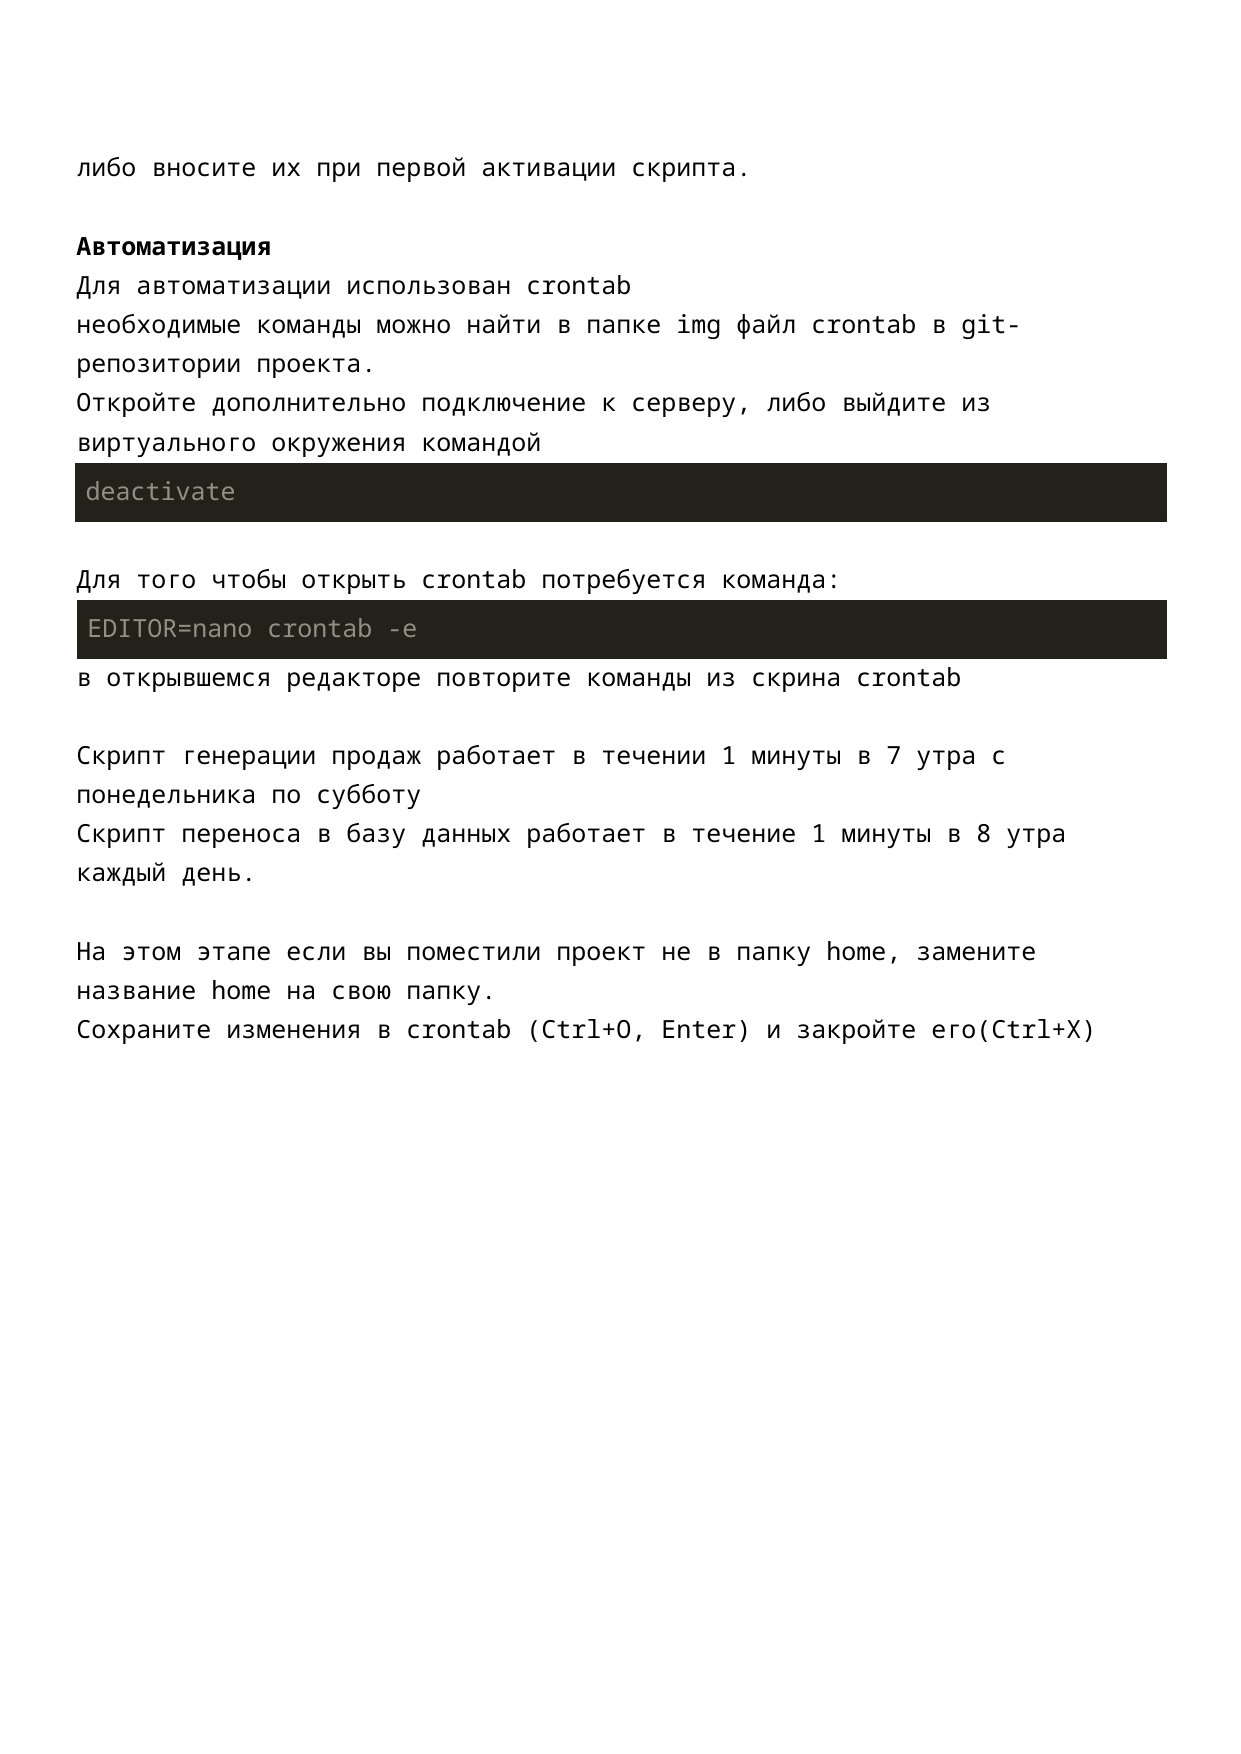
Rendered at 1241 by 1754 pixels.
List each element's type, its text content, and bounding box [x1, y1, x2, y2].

text Для автоматизации использован crontab [76, 267, 1153, 302]
text Сохраните изменения в crontab (Ctrl+O, Enter) и закройте его(Ctrl+X) [76, 1012, 1153, 1046]
table_header EDITOR=nano crontab -e [77, 600, 1167, 659]
text необходимые команды можно найти в папке img файл crontab в git-репозитории проекта. [76, 307, 1153, 380]
text Для того чтобы открыть crontab потребуется команда: [76, 561, 1153, 595]
text в открывшемся редакторе повторите команды из скрина crontab [76, 659, 1153, 693]
text Скрипт переноса в базу данных работает в течение 1 минуты в 8 утра каждый день. [76, 816, 1153, 889]
text Скрипт генерации продаж работает в течении 1 минуты в 7 утра с понедельника по субботу [76, 737, 1153, 811]
text Автоматизация [76, 228, 1153, 262]
text На этом этапе если вы поместили проект не в папку home, замените название home на свою папку. [76, 933, 1153, 1007]
text Откройте дополнительно подключение к серверу, либо выйдите из виртуального окружения командой [76, 385, 1153, 458]
table_header deactivate [75, 463, 1167, 522]
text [76, 150, 1153, 184]
